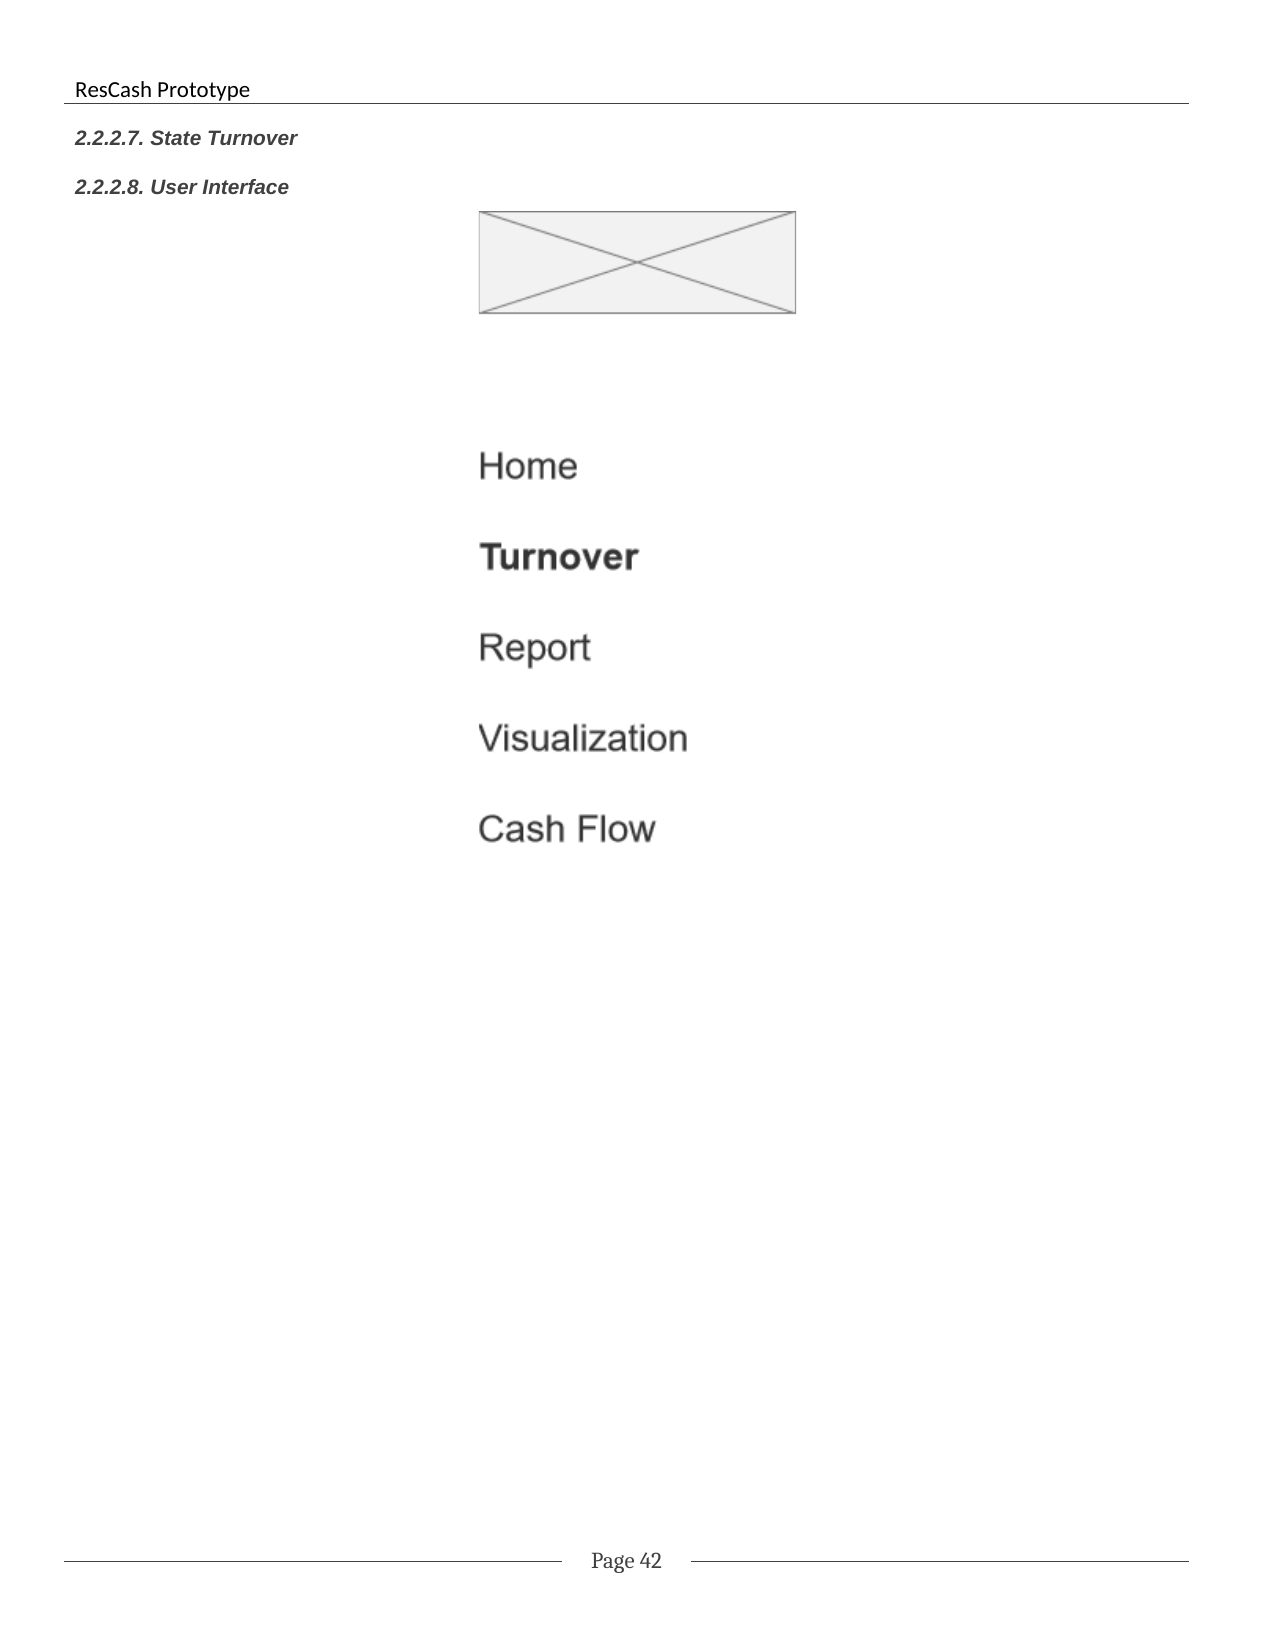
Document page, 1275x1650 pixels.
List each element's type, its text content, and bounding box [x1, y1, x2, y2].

subtitle State Turnover [75, 126, 1200, 150]
subtitle User Interface [75, 175, 1200, 199]
picture [478, 211, 797, 849]
